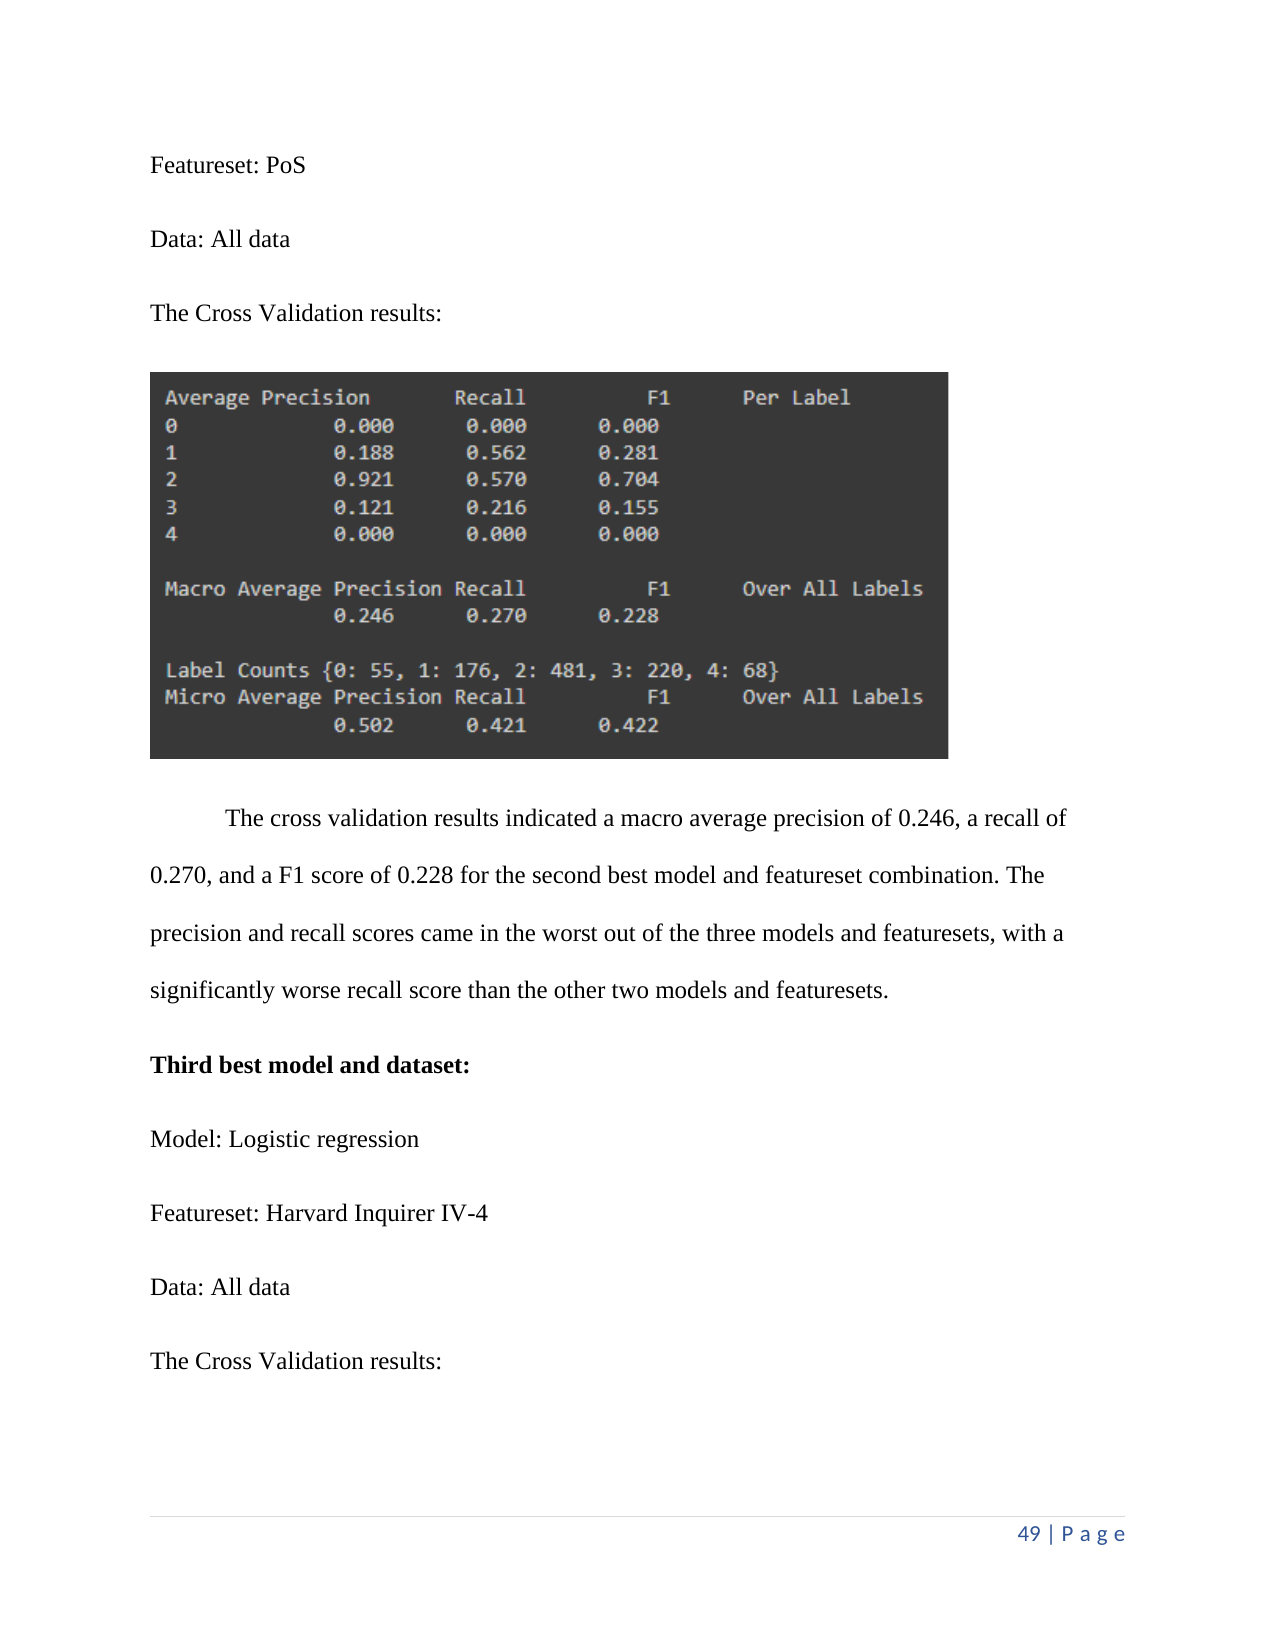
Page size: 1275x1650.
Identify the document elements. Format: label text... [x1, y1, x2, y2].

text The Cross Validation results: [150, 1346, 1125, 1375]
text Data: All data [150, 1272, 1125, 1301]
text Model: Logistic regression [150, 1124, 1125, 1153]
picture [150, 372, 949, 759]
text Featureset: PoS [150, 150, 1125, 179]
text Data: All data [150, 224, 1125, 253]
text Featureset: Harvard Inquirer IV-4 [150, 1198, 1125, 1227]
text The Cross Validation results: [150, 298, 1125, 327]
text Third best model and dataset: [150, 1050, 1125, 1078]
text The cross validation results indicated a macro average precision of 0.246, a recall of 0.270, and a F1 score of 0.228 for the second best model and featureset combination. The precision and recall scores came in the worst out of the three models and featuresets, with a significantly worse recall score than the other two models and featuresets. [150, 803, 1125, 1004]
